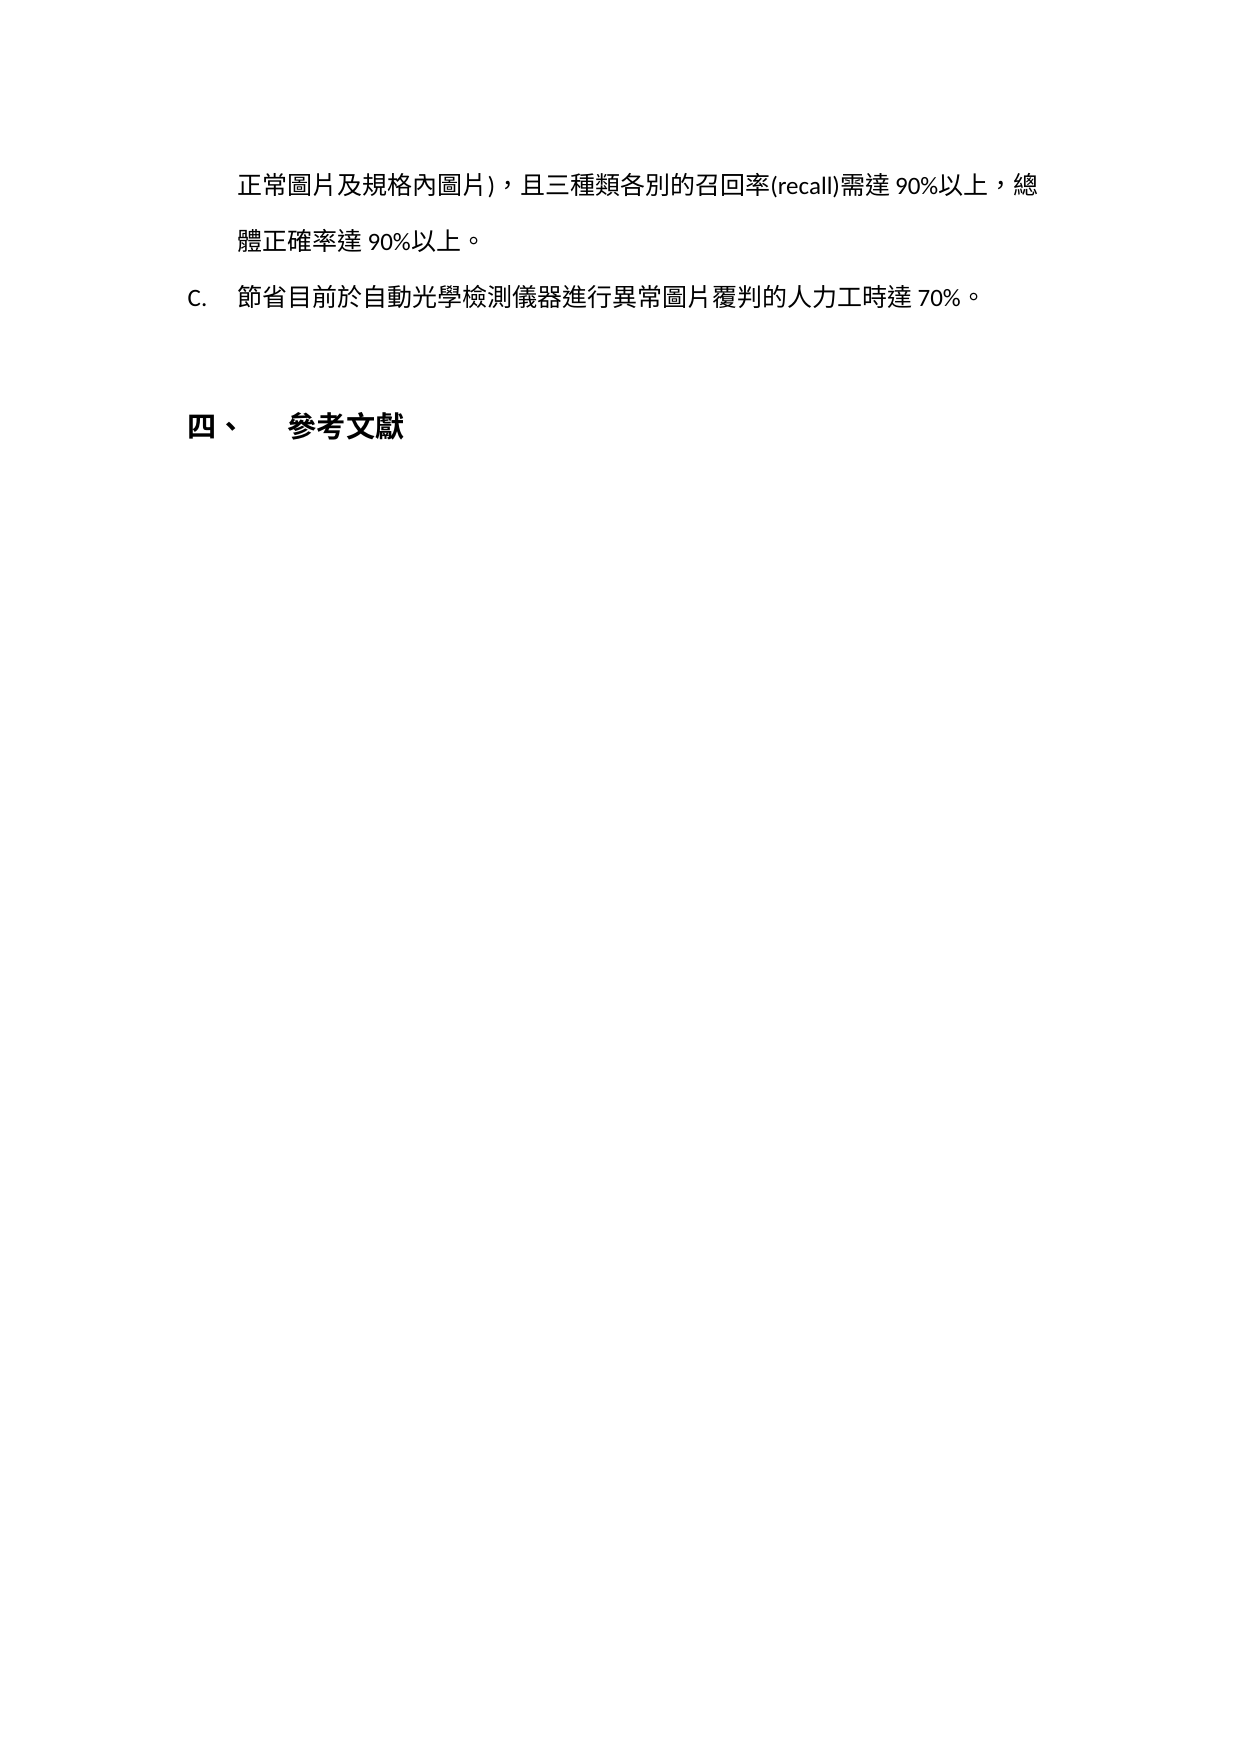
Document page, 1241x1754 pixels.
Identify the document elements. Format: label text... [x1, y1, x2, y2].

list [187, 164, 1053, 258]
list 節省目前於自動光學檢測儀器進行異常圖片覆判的人力工時達70%。 [187, 276, 1053, 314]
list 參考文獻 [187, 387, 1053, 462]
